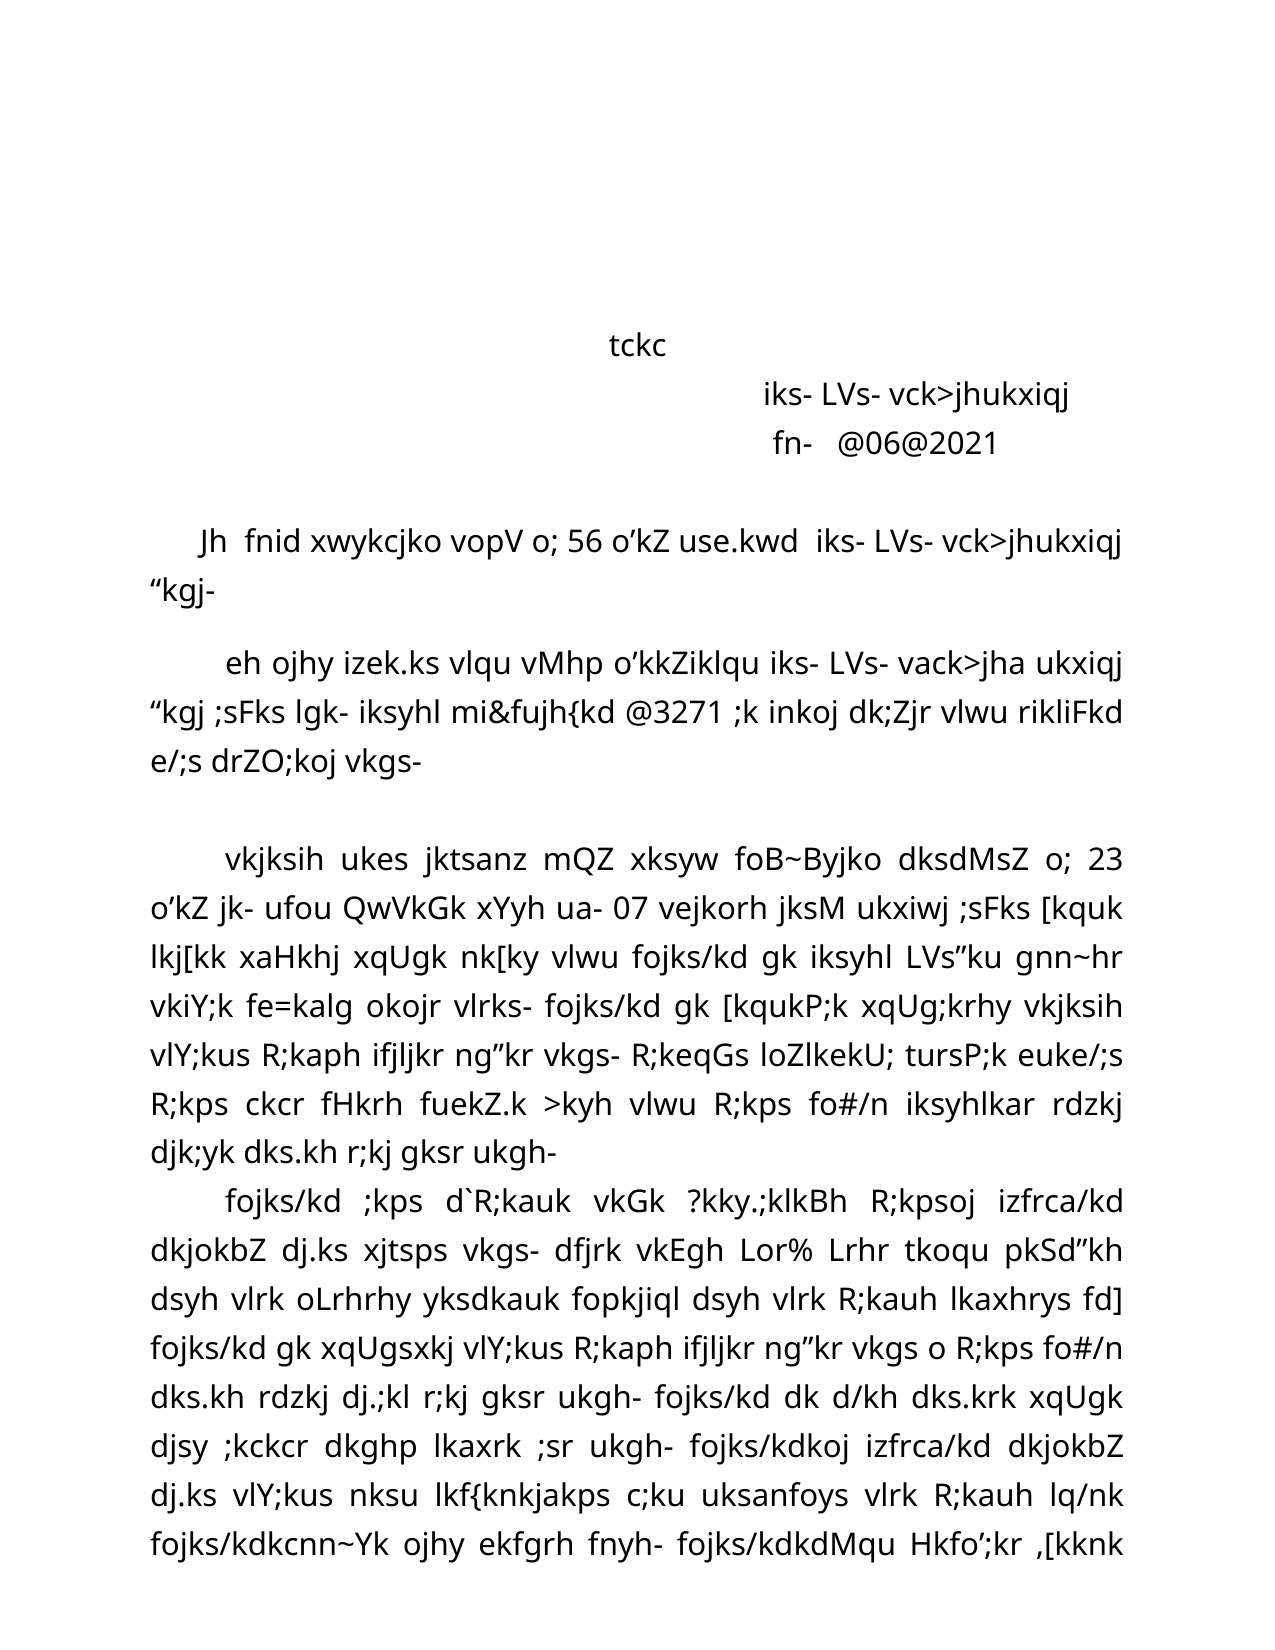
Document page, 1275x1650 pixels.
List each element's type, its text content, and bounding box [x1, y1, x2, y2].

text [150, 1179, 1125, 1565]
text fn- @06@2021 [675, 421, 1125, 463]
text tckc [150, 323, 1125, 366]
text iks- LVs- vck>jhukxiqj [675, 372, 1125, 414]
text eh ojhy izek.ks vlqu vMhp o’kkZiklqu iks- LVs- vack>jha ukxiqj “kgj ;sFks lgk- iksyhl mi&fujh{kd @3271 ;k inkoj dk;Zjr vlwu rikliFkd e/;s drZO;koj vkgs- [150, 641, 1125, 781]
text Jh fnid xwykcjko vopV o; 56 o’kZ use.kwd iks- LVs- vck>jhukxiqj “kgj- [150, 519, 1125, 610]
text vkjksih ukes jktsanz mQZ xksyw foB~Byjko dksdMsZ o; 23 o’kZ jk- ufou QwVkGk xYyh ua- 07 vejkorh jksM ukxiwj ;sFks [kquk lkj[kk xaHkhj xqUgk nk[ky vlwu fojks/kd gk iksyhl LVs”ku gnn~hr vkiY;k fe=kalg okojr vlrks- fojks/kd gk [kqukP;k xqUg;krhy vkjksih vlY;kus R;kaph ifjljkr ng”kr vkgs- R;keqGs loZlkekU; tursP;k euke/;s R;kps ckcr fHkrh fuekZ.k >kyh vlwu R;kps fo#/n iksyhlkar rdzkj djk;yk dks.kh r;kj gksr ukgh- [150, 837, 1125, 1173]
